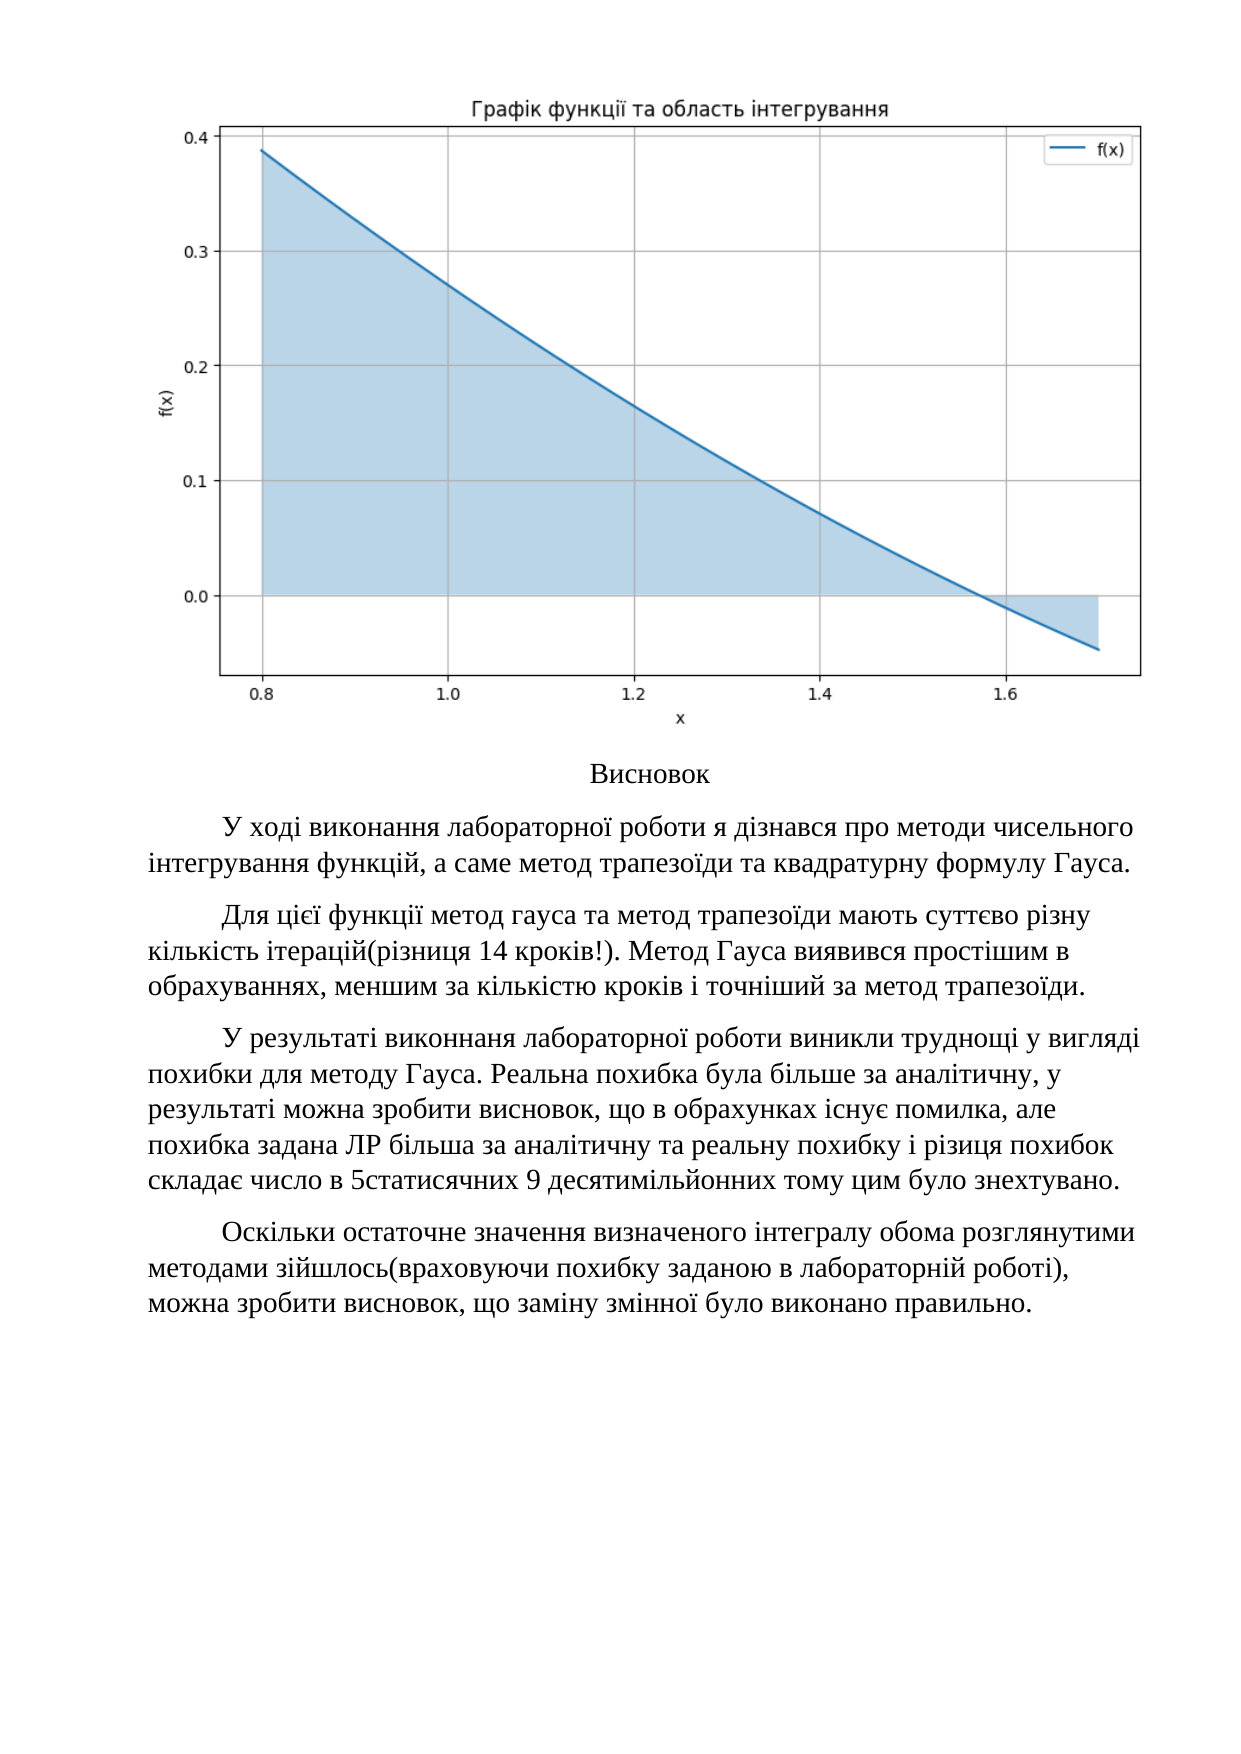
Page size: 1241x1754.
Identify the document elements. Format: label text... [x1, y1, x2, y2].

picture [147, 88, 1152, 738]
text Для цієї функції метод гауса та метод трапезоїди мають суттєво різну кількість ітерацій(різниця 14 кроків!). Метод Гауса виявився простішим в обрахуваннях, меншим за кількістю кроків і точніший за метод трапезоїди. [148, 897, 1152, 1002]
text Оскільки остаточне значення визначеного інтегралу обома розглянутими методами зійшлось(враховуючи похибку заданою в лабораторній роботі), можна зробити висновок, що заміну змінної було виконано правильно. [148, 1214, 1152, 1319]
text У ході виконання лабораторної роботи я дізнався про методи чисельного інтегрування функцій, а саме метод трапезоїди та квадратурну формулу Гауса. [148, 809, 1152, 878]
text Висновок [148, 757, 1152, 790]
text У результаті виконнаня лабораторної роботи виникли труднощі у вигляді похибки для методу Гауса. Реальна похибка була більше за аналітичну, у результаті можна зробити висновок, що в обрахунках існує помилка, але похибка задана ЛР більша за аналітичну та реальну похибку і різиця похибок складає число в 5статисячних 9 десятимільйонних тому цим було знехтувано. [148, 1020, 1152, 1196]
